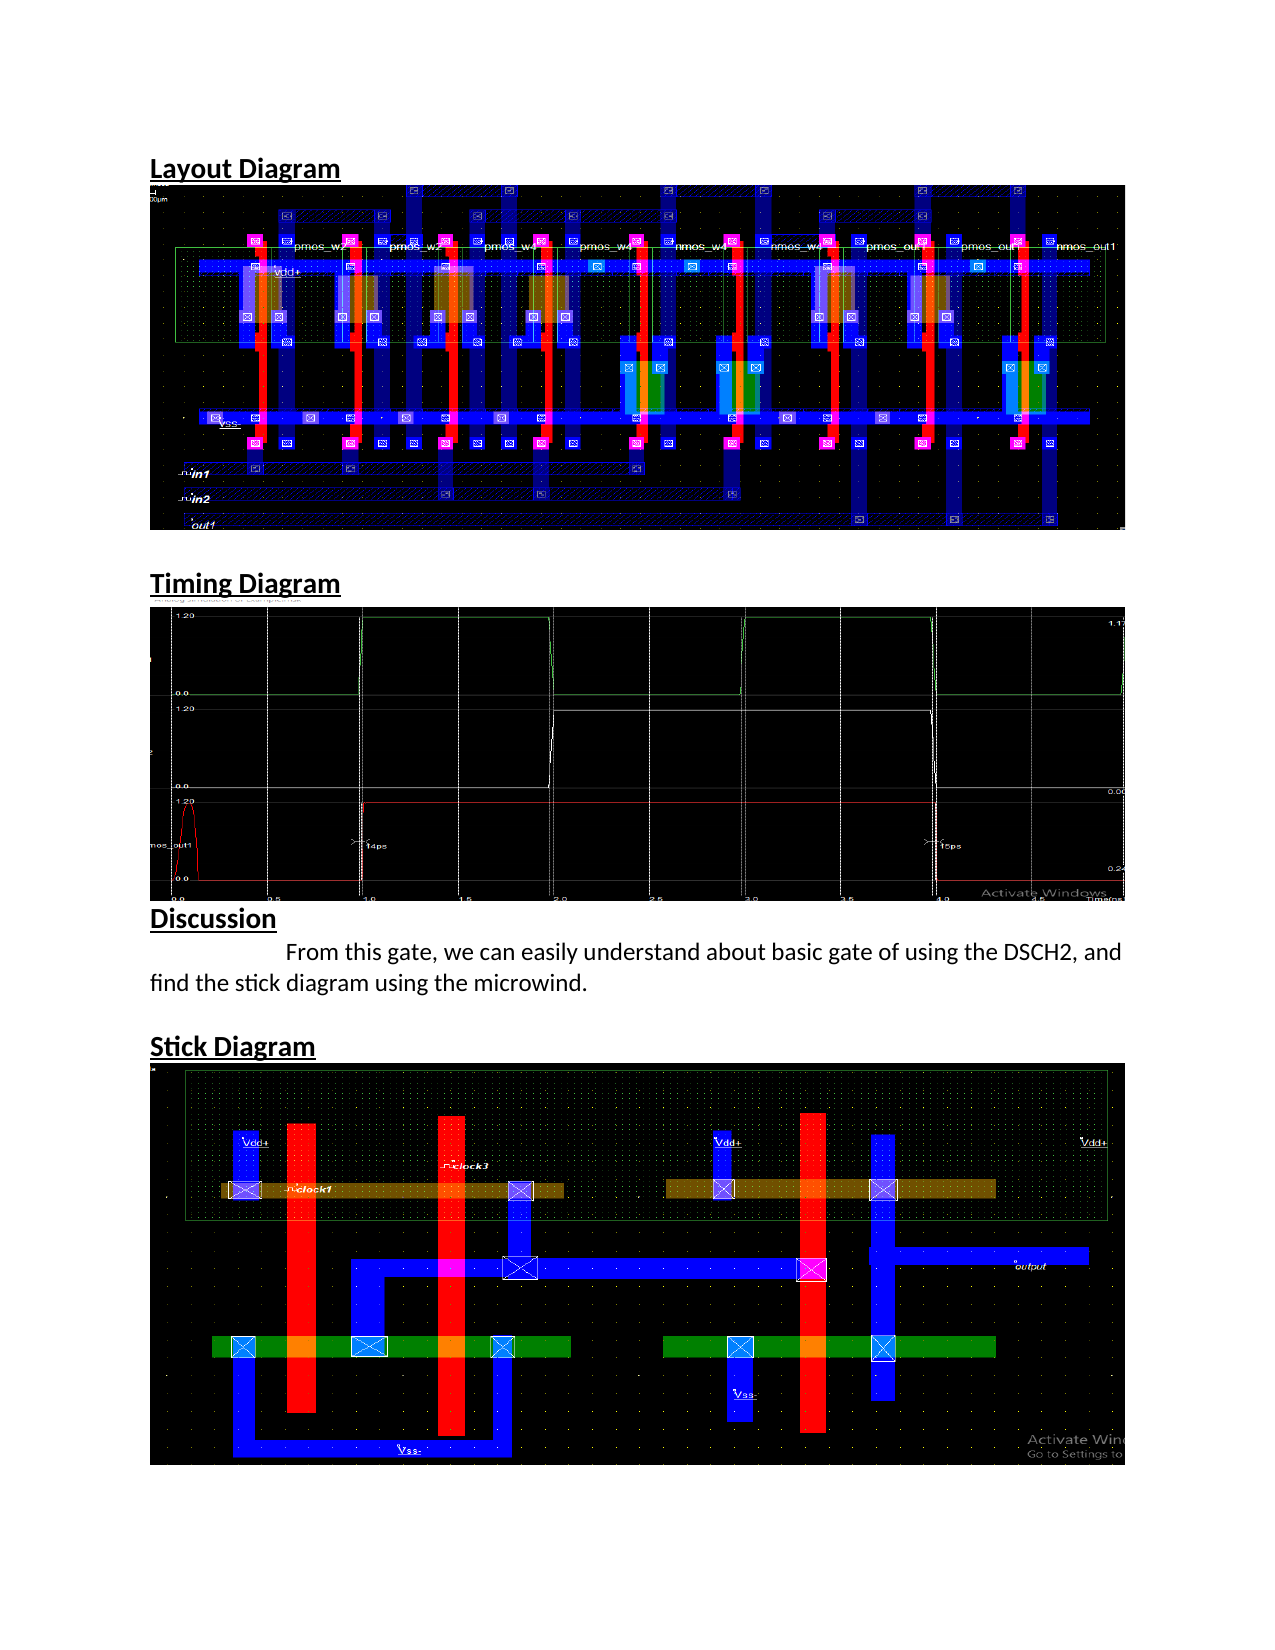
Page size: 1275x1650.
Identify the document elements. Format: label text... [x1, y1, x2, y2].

text Timing Diagram [150, 565, 1125, 600]
text From this gate, we can easily understand about basic gate of using the DSCH2, and find the stick diagram using the microwind. [150, 936, 1125, 997]
text Discussion [150, 901, 1125, 936]
text Layout Diagram [150, 150, 1125, 185]
picture [150, 1063, 1125, 1465]
text Stick Diagram [150, 1028, 1125, 1063]
picture [150, 600, 1125, 901]
picture [150, 185, 1125, 530]
